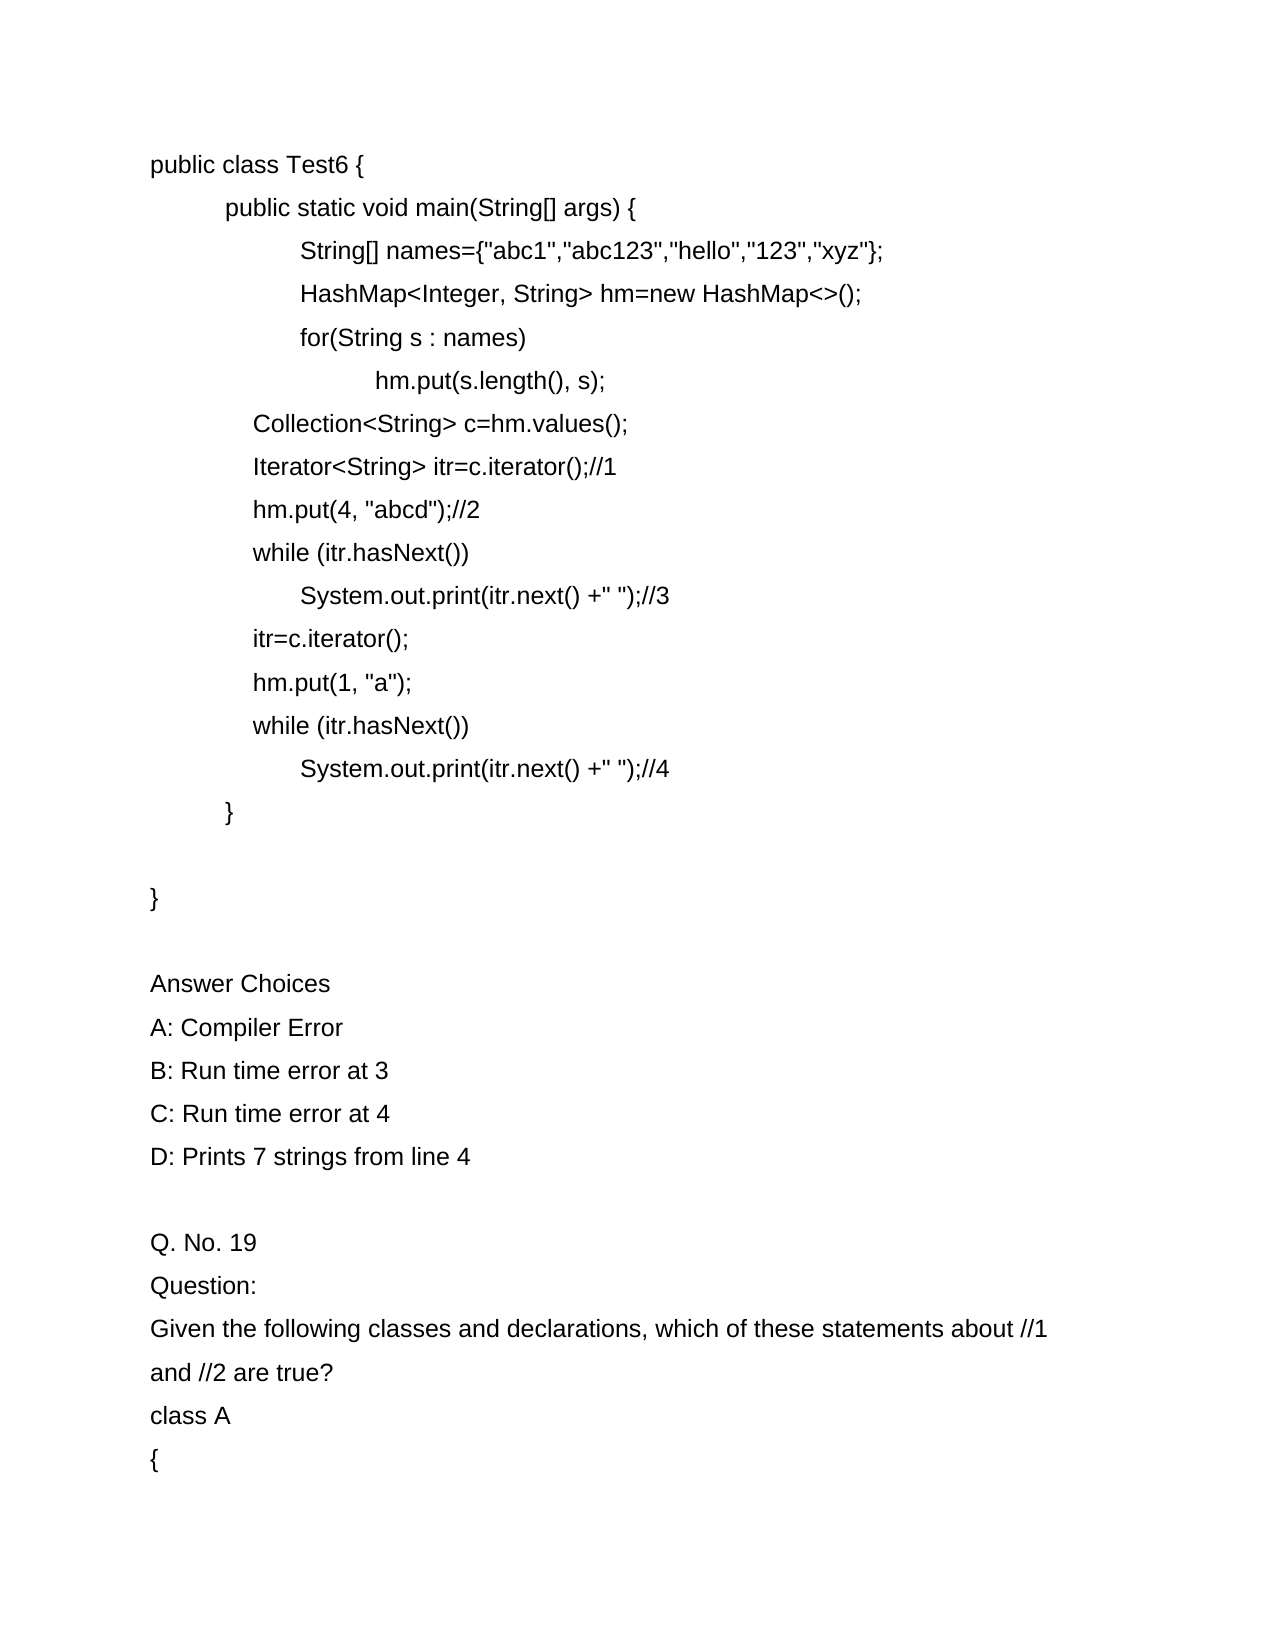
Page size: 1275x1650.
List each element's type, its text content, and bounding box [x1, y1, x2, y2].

text hm.put(4, "abcd");//2 [150, 495, 1125, 524]
text hm.put(s.length(), s); [150, 366, 1125, 394]
text Collection<String> c=hm.values(); [150, 409, 1125, 437]
text Q. No. 19 [150, 1228, 1125, 1257]
text D: Prints 7 strings from line 4 [150, 1142, 1125, 1171]
text { [150, 1444, 1125, 1472]
text itr=c.iterator(); [150, 624, 1125, 653]
text public static void main(String[] args) { [150, 193, 1125, 222]
text Given the following classes and declarations, which of these statements about //1 and //2 are true? [150, 1314, 1125, 1386]
text Iterator<String> itr=c.iterator();//1 [150, 452, 1125, 481]
text HashMap<Integer, String> hm=new HashMap<>(); [150, 279, 1125, 308]
text } [150, 883, 1125, 912]
text while (itr.hasNext()) [150, 538, 1125, 567]
text B: Run time error at 3 [150, 1056, 1125, 1084]
text Answer Choices [150, 969, 1125, 998]
text hm.put(1, "a"); [150, 667, 1125, 696]
text for(String s : names) [150, 322, 1125, 351]
text String[] names={"abc1","abc123","hello","123","xyz"}; [150, 236, 1125, 265]
text System.out.print(itr.next() +" ");//3 [150, 581, 1125, 610]
text System.out.print(itr.next() +" ");//4 [150, 754, 1125, 782]
text } [150, 797, 1125, 826]
text public class Test6 { [150, 150, 1125, 179]
text while (itr.hasNext()) [150, 711, 1125, 739]
text C: Run time error at 4 [150, 1099, 1125, 1127]
text Question: [150, 1271, 1125, 1300]
text A: Compiler Error [150, 1012, 1125, 1041]
text class A [150, 1401, 1125, 1429]
